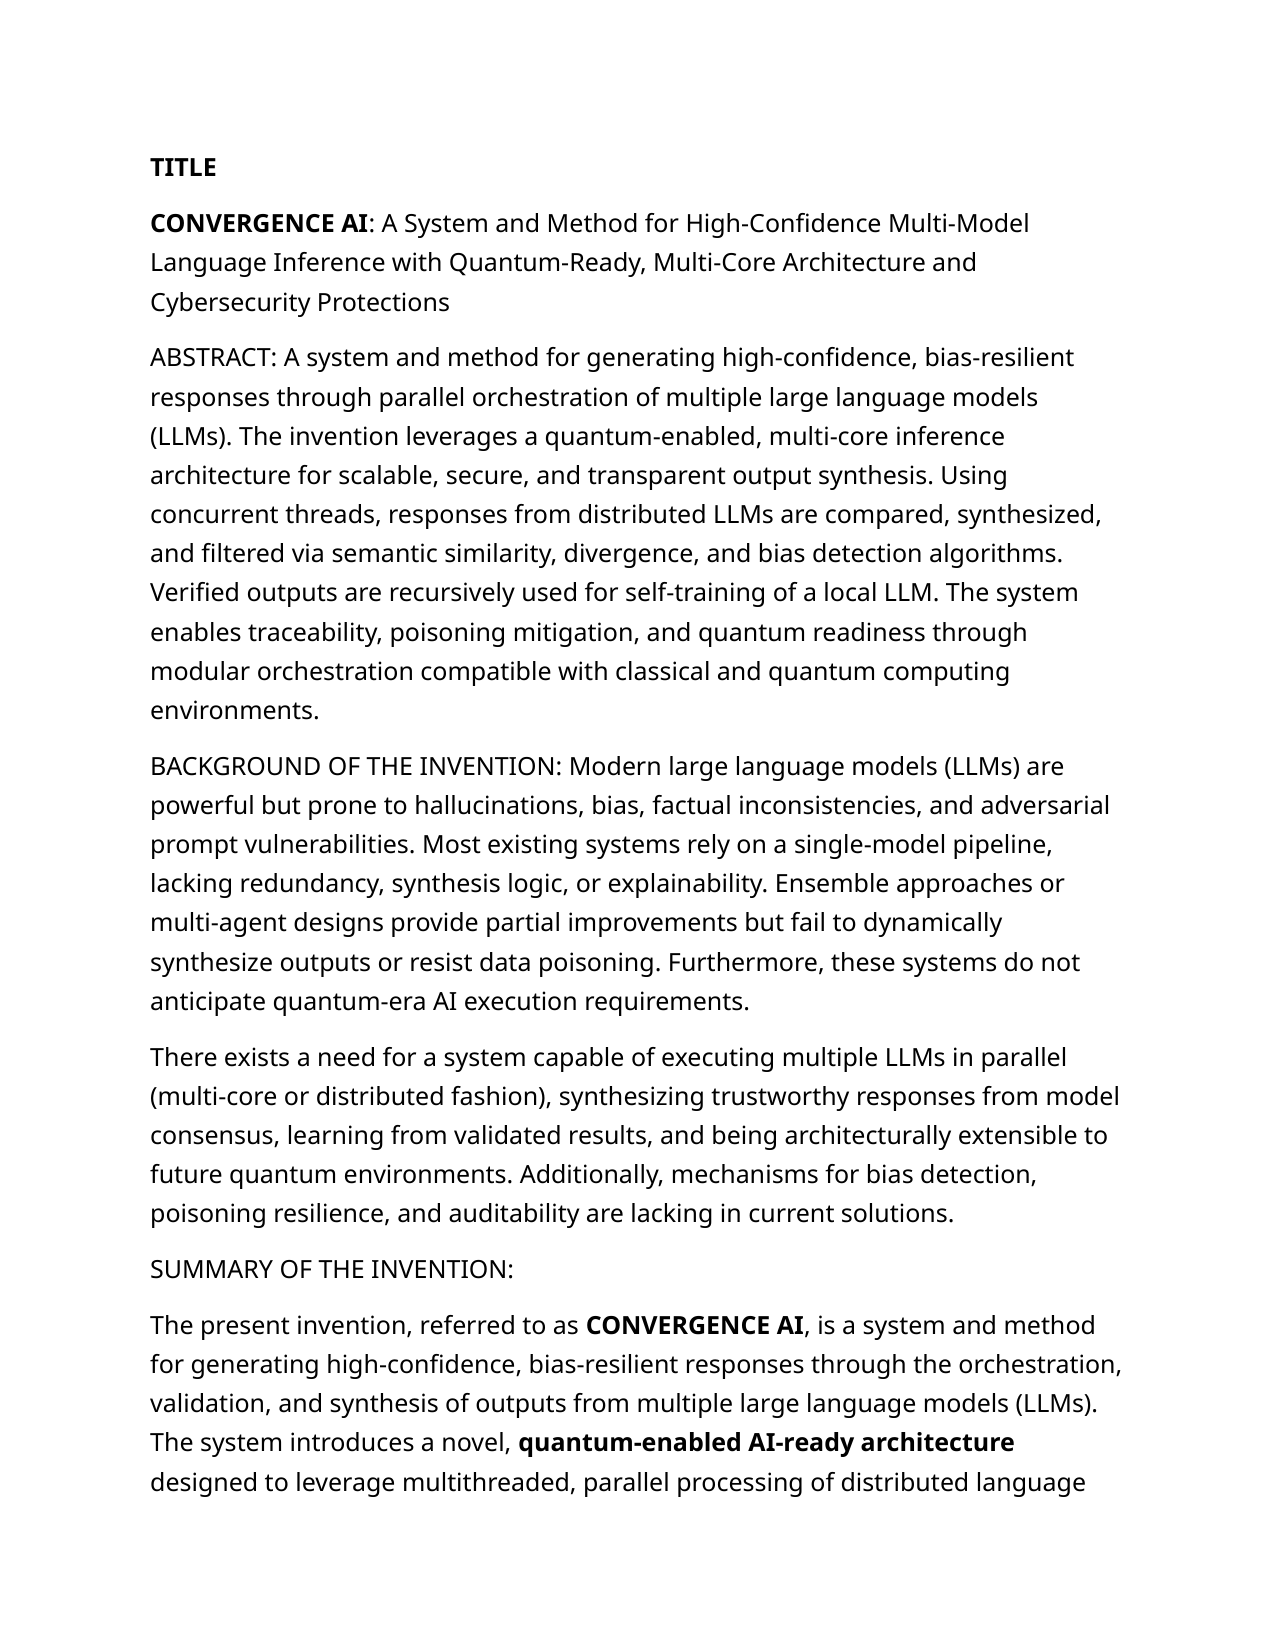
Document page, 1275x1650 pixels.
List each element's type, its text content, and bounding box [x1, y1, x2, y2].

text TITLE [150, 150, 1125, 184]
text BACKGROUND OF THE INVENTION: Modern large language models (LLMs) are powerful but prone to hallucinations, bias, factual inconsistencies, and adversarial prompt vulnerabilities. Most existing systems rely on a single-model pipeline, lacking redundancy, synthesis logic, or explainability. Ensemble approaches or multi-agent designs provide partial improvements but fail to dynamically synthesize outputs or resist data poisoning. Furthermore, these systems do not anticipate quantum-era AI execution requirements. [150, 748, 1125, 1017]
text There exists a need for a system capable of executing multiple LLMs in parallel (multi-core or distributed fashion), synthesizing trustworthy responses from model consensus, learning from validated results, and being architecturally extensible to future quantum environments. Additionally, mechanisms for bias detection, poisoning resilience, and auditability are lacking in current solutions. [150, 1039, 1125, 1230]
text ABSTRACT: A system and method for generating high-confidence, bias-resilient responses through parallel orchestration of multiple large language models (LLMs). The invention leverages a quantum-enabled, multi-core inference architecture for scalable, secure, and transparent output synthesis. Using concurrent threads, responses from distributed LLMs are compared, synthesized, and filtered via semantic similarity, divergence, and bias detection algorithms. Verified outputs are recursively used for self-training of a local LLM. The system enables traceability, poisoning mitigation, and quantum readiness through modular orchestration compatible with classical and quantum computing environments. [150, 340, 1125, 727]
text SUMMARY OF THE INVENTION: [150, 1252, 1125, 1286]
text CONVERGENCE AI: A System and Method for High-Confidence Multi-Model Language Inference with Quantum-Ready, Multi-Core Architecture and Cybersecurity Protections [150, 206, 1125, 318]
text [150, 1307, 1125, 1498]
